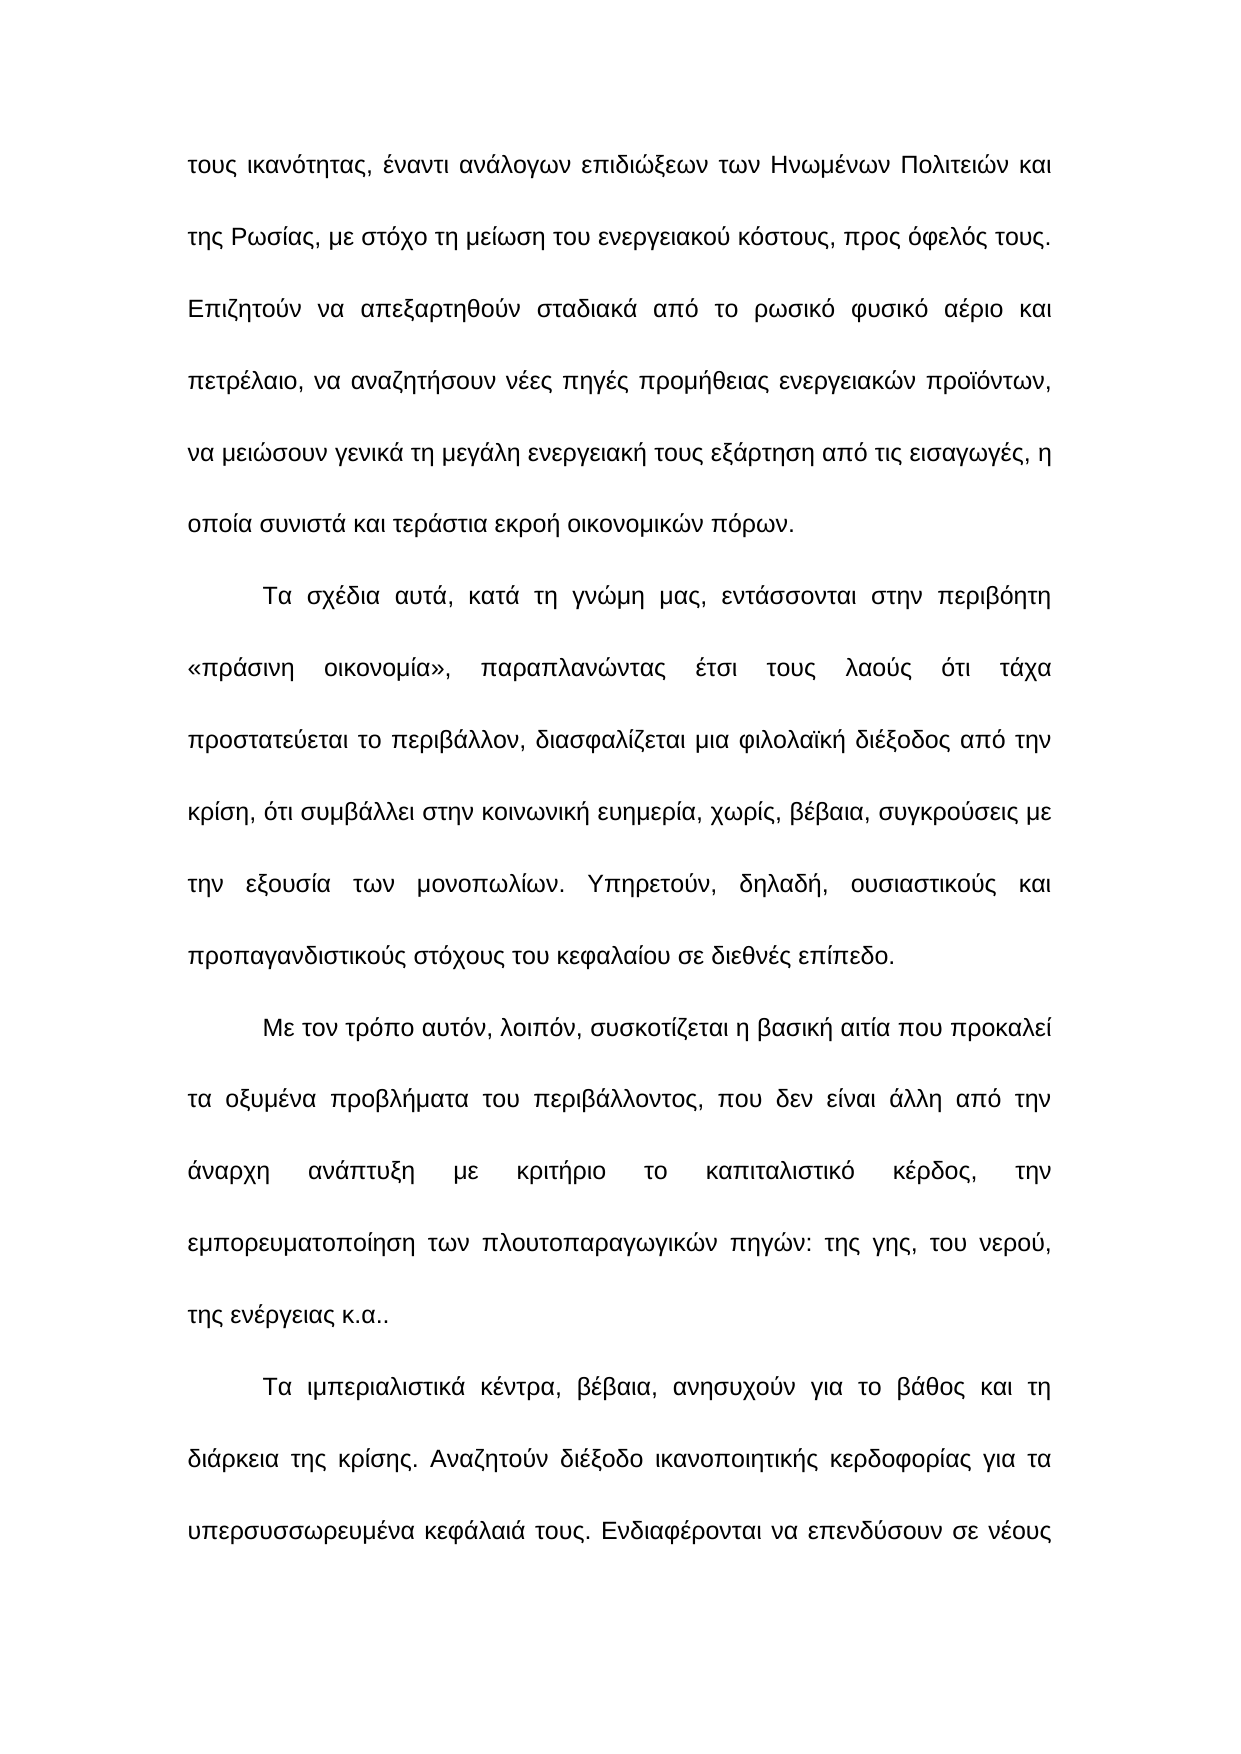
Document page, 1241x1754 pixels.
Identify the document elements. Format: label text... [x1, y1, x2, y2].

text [187, 1372, 1053, 1544]
text Τα σχέδια αυτά, κατά τη γνώμη μας, εντάσσονται στην περιβόητη «πράσινη οικονομία», παραπλανώντας έτσι τους λαούς ότι τάχα προστατεύεται το περιβάλλον, διασφαλίζεται μια φιλολαϊκή διέξοδος από την κρίση, ότι συμβάλλει στην κοινωνική ευημερία, χωρίς, βέβαια, συγκρούσεις με την εξουσία των μονοπωλίων. Υπηρετούν, δηλαδή, ουσιαστικούς και προπαγανδιστικούς στόχους του κεφαλαίου σε διεθνές επίπεδο. [187, 581, 1053, 969]
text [187, 150, 1053, 538]
text Με τον τρόπο αυτόν, λοιπόν, συσκοτίζεται η βασική αιτία που προκαλεί τα οξυμένα προβλήματα του περιβάλλοντος, που δεν είναι άλλη από την άναρχη ανάπτυξη με κριτήριο το καπιταλιστικό κέρδος, την εμπορευματοποίηση των πλουτοπαραγωγικών πηγών: της γης, του νερού, της ενέργειας κ.α.. [187, 1012, 1053, 1329]
